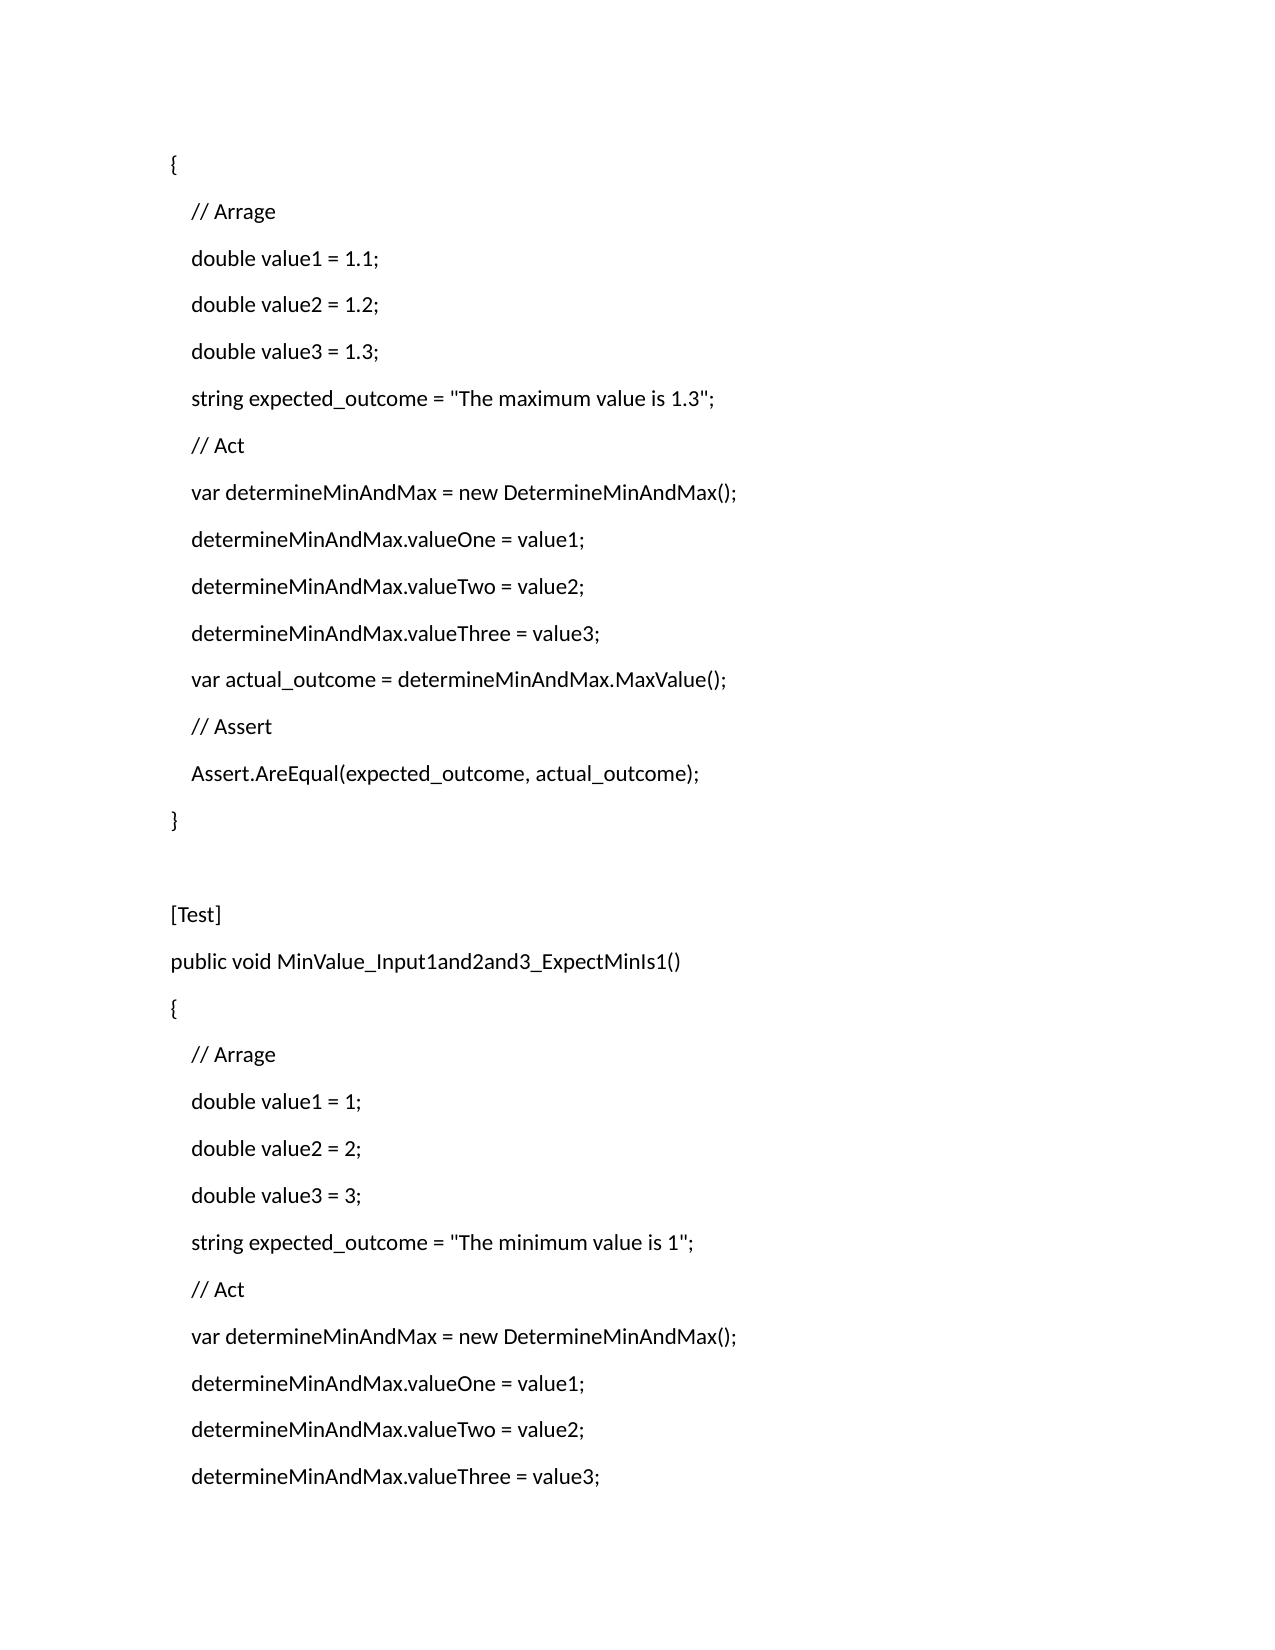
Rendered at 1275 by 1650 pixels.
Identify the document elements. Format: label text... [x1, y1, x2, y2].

text Assert.AreEqual(expected_outcome, actual_outcome); [150, 759, 1125, 787]
text public void MinValue_Input1and2and3_ExpectMinIs1() [150, 947, 1125, 975]
text var determineMinAndMax = new DetermineMinAndMax(); [150, 1322, 1125, 1350]
text { [150, 994, 1125, 1022]
text // Arrage [150, 197, 1125, 225]
text // Arrage [150, 1041, 1125, 1069]
text { [150, 150, 1125, 178]
text } [150, 806, 1125, 834]
text // Act [150, 1275, 1125, 1303]
text double value1 = 1; [150, 1087, 1125, 1116]
text double value2 = 2; [150, 1134, 1125, 1162]
text var determineMinAndMax = new DetermineMinAndMax(); [150, 478, 1125, 506]
text determineMinAndMax.valueOne = value1; [150, 1369, 1125, 1397]
text determineMinAndMax.valueOne = value1; [150, 525, 1125, 553]
text string expected_outcome = "The maximum value is 1.3"; [150, 384, 1125, 412]
text string expected_outcome = "The minimum value is 1"; [150, 1228, 1125, 1256]
text // Act [150, 431, 1125, 459]
text double value1 = 1.1; [150, 244, 1125, 272]
text double value2 = 1.2; [150, 291, 1125, 319]
text // Assert [150, 712, 1125, 741]
text determineMinAndMax.valueThree = value3; [150, 1462, 1125, 1491]
text double value3 = 3; [150, 1181, 1125, 1209]
text double value3 = 1.3; [150, 337, 1125, 366]
text determineMinAndMax.valueTwo = value2; [150, 1416, 1125, 1444]
text determineMinAndMax.valueTwo = value2; [150, 572, 1125, 600]
text [Test] [150, 900, 1125, 928]
text var actual_outcome = determineMinAndMax.MaxValue(); [150, 666, 1125, 694]
text determineMinAndMax.valueThree = value3; [150, 619, 1125, 647]
